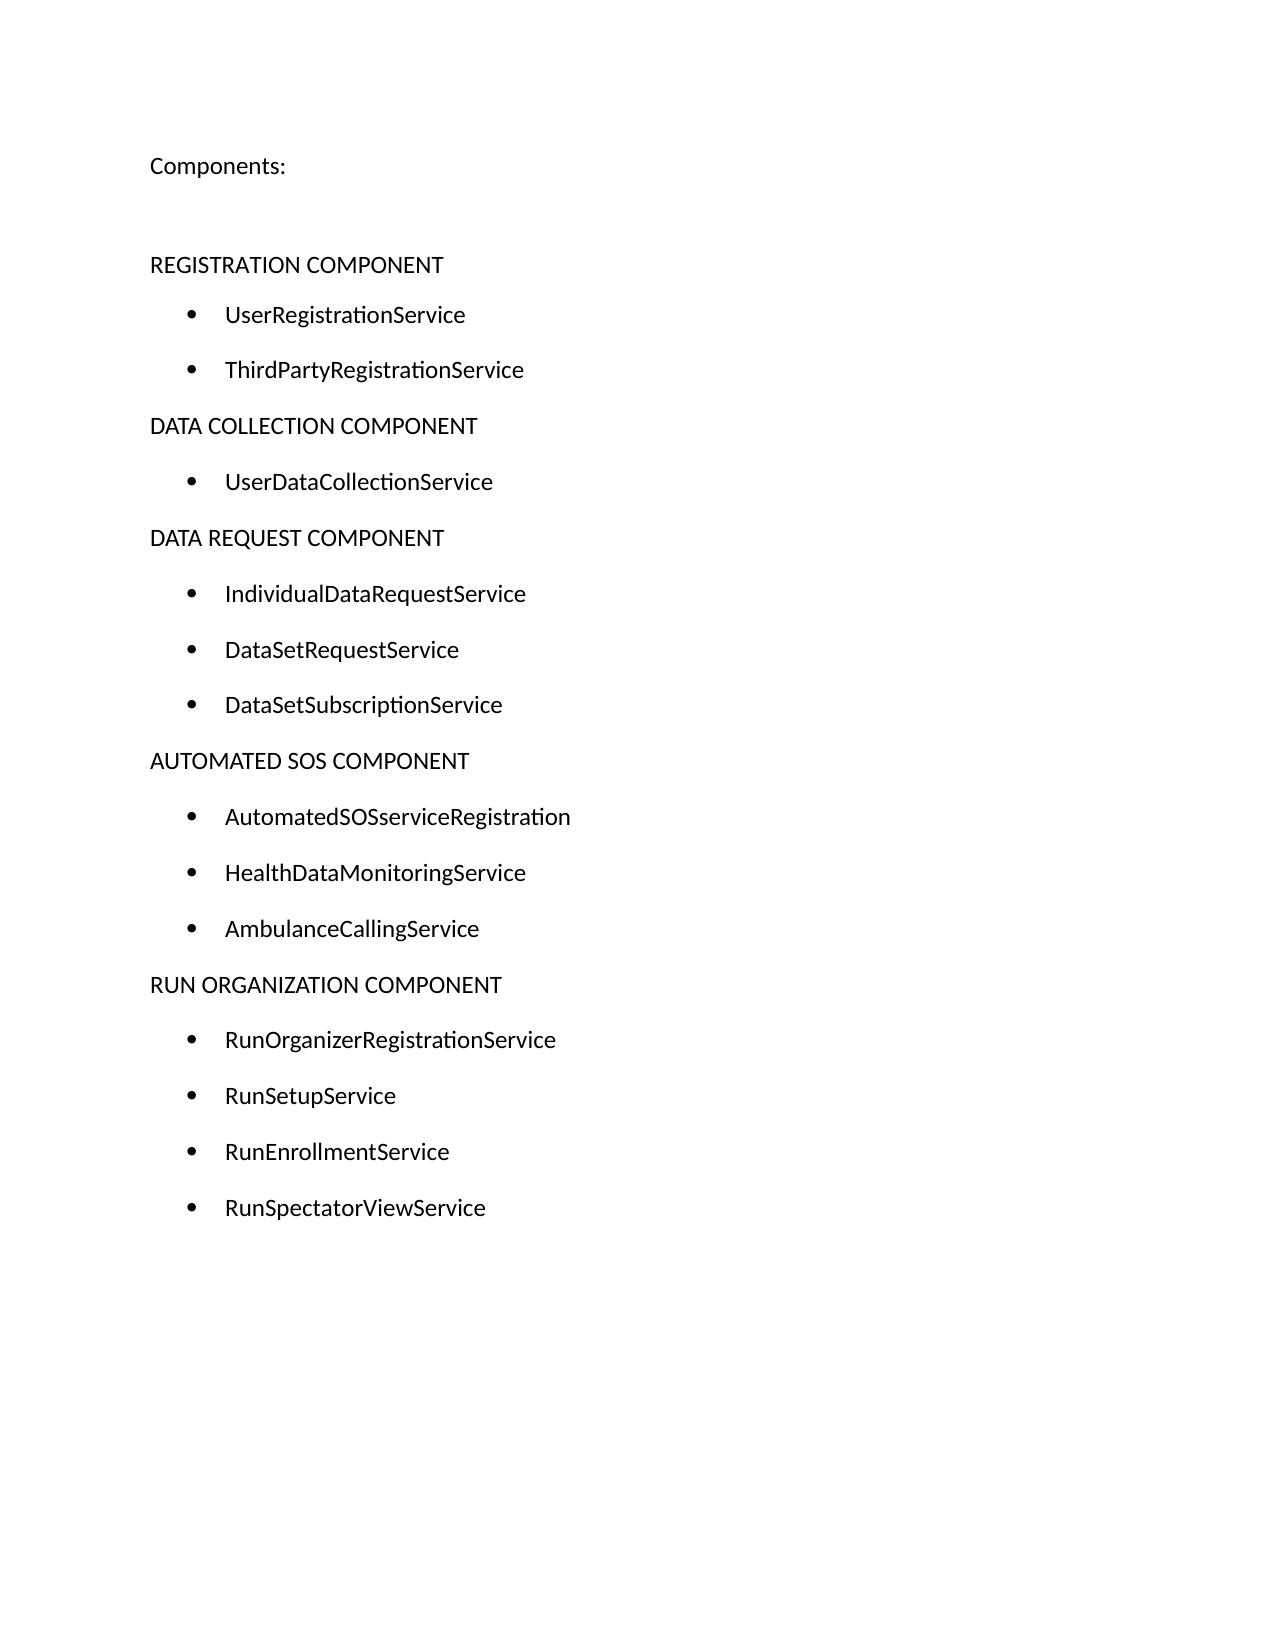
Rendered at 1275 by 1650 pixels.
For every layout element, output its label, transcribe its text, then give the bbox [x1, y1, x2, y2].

text RUN ORGANIZATION COMPONENT [150, 969, 1125, 999]
list DataSetSubscriptionService [187, 689, 1125, 720]
list UserRegistrationService [187, 299, 1125, 329]
list RunOrganizerRegistrationService [187, 1024, 1125, 1055]
text DATA REQUEST COMPONENT [150, 522, 1125, 553]
list AmbulanceCallingService [187, 913, 1125, 943]
list DataSetRequestService [187, 634, 1125, 664]
list RunEnrollmentService [187, 1136, 1125, 1167]
text DATA COLLECTION COMPONENT [150, 410, 1125, 441]
text Components: [150, 150, 1125, 181]
list AutomatedSOSserviceRegistration [187, 801, 1125, 832]
list RunSpectatorViewService [187, 1192, 1125, 1223]
text REGISTRATION COMPONENT [150, 249, 1125, 280]
list ThirdPartyRegistrationService [187, 354, 1125, 385]
list IndividualDataRequestService [187, 578, 1125, 608]
list RunSetupService [187, 1080, 1125, 1111]
list UserDataCollectionService [187, 466, 1125, 497]
list HealthDataMonitoringService [187, 857, 1125, 888]
text AUTOMATED SOS COMPONENT [150, 745, 1125, 776]
